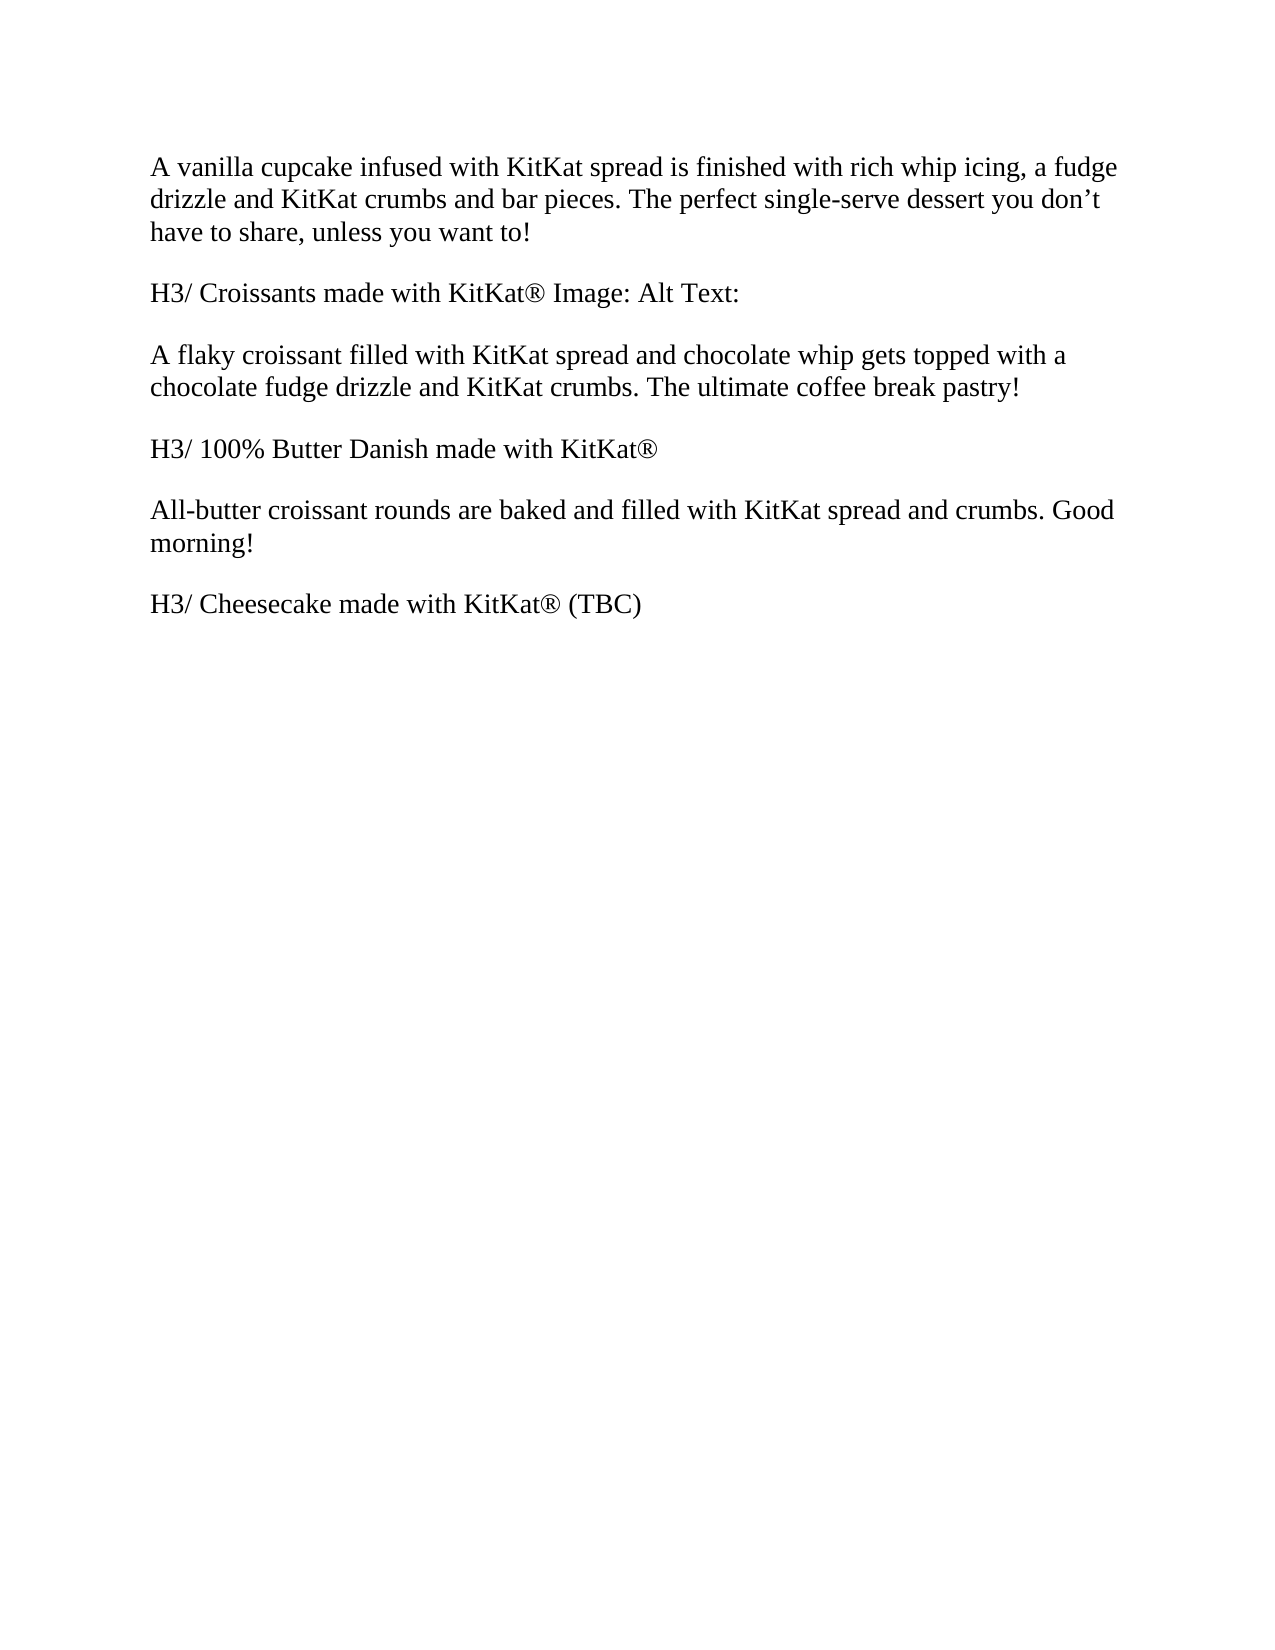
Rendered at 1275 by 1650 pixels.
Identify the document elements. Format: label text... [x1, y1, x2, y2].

text H3/ Cheesecake made with KitKat® (TBC) [150, 587, 1125, 620]
text All-butter croissant rounds are baked and filled with KitKat spread and crumbs. Good morning! [150, 493, 1125, 558]
text A flaky croissant filled with KitKat spread and chocolate whip gets topped with a chocolate fudge drizzle and KitKat crumbs. The ultimate coffee break pastry! [150, 338, 1125, 403]
text H3/ Croissants made with KitKat® Image: Alt Text: [150, 276, 1125, 309]
text H3/ 100% Butter Danish made with KitKat® [150, 432, 1125, 464]
text A vanilla cupcake infused with KitKat spread is finished with rich whip icing, a fudge drizzle and KitKat crumbs and bar pieces. The perfect single-serve dessert you don’t have to share, unless you want to! [150, 150, 1125, 247]
